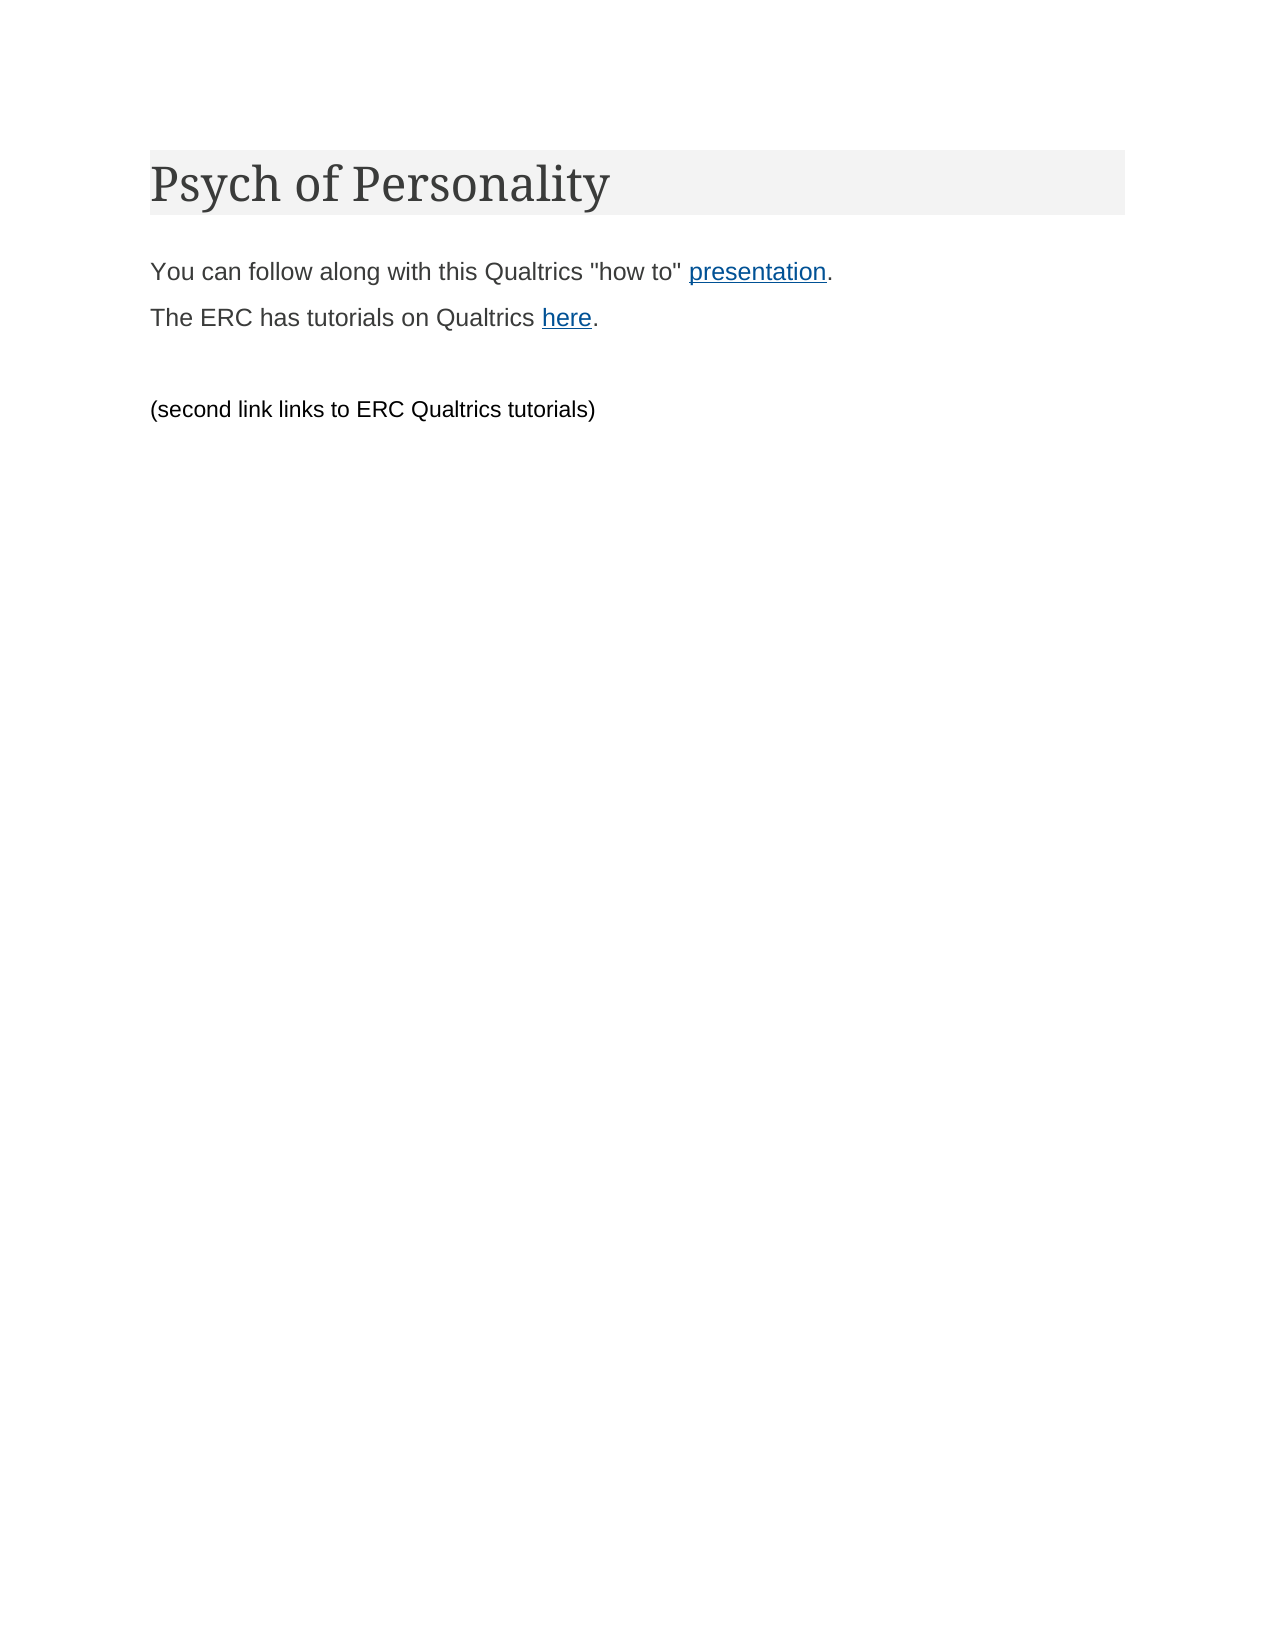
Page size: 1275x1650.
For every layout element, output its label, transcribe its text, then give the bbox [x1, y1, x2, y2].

text (second link links to ERC Qualtrics tutorials) [150, 396, 1125, 422]
text You can follow along with this Qualtrics "how to" presentation. [150, 257, 1125, 286]
subtitle Psych of Personality [150, 150, 1125, 215]
text The ERC has tutorials on Qualtrics here. [150, 303, 1125, 331]
